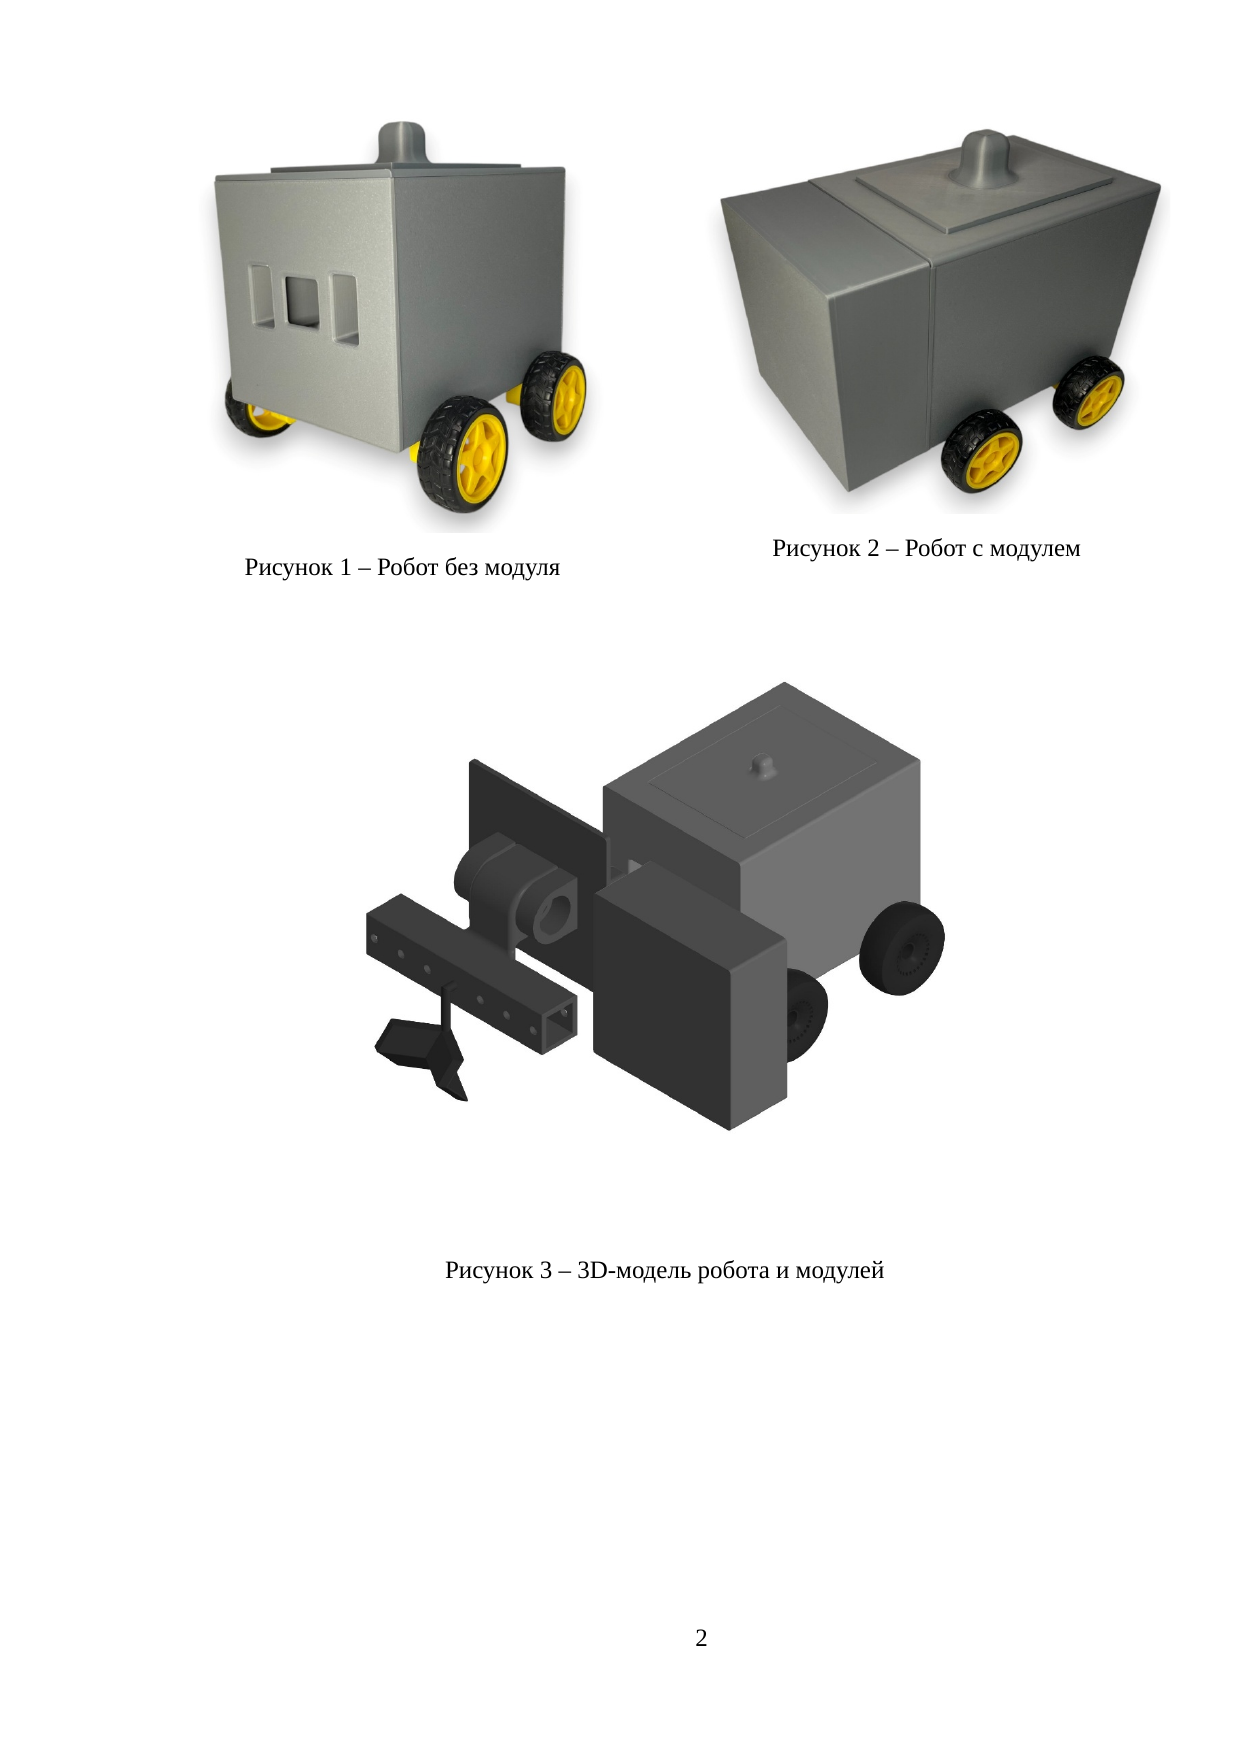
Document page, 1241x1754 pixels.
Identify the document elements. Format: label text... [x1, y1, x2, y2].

picture [318, 601, 1011, 1237]
picture [701, 118, 1171, 514]
picture [198, 118, 607, 533]
